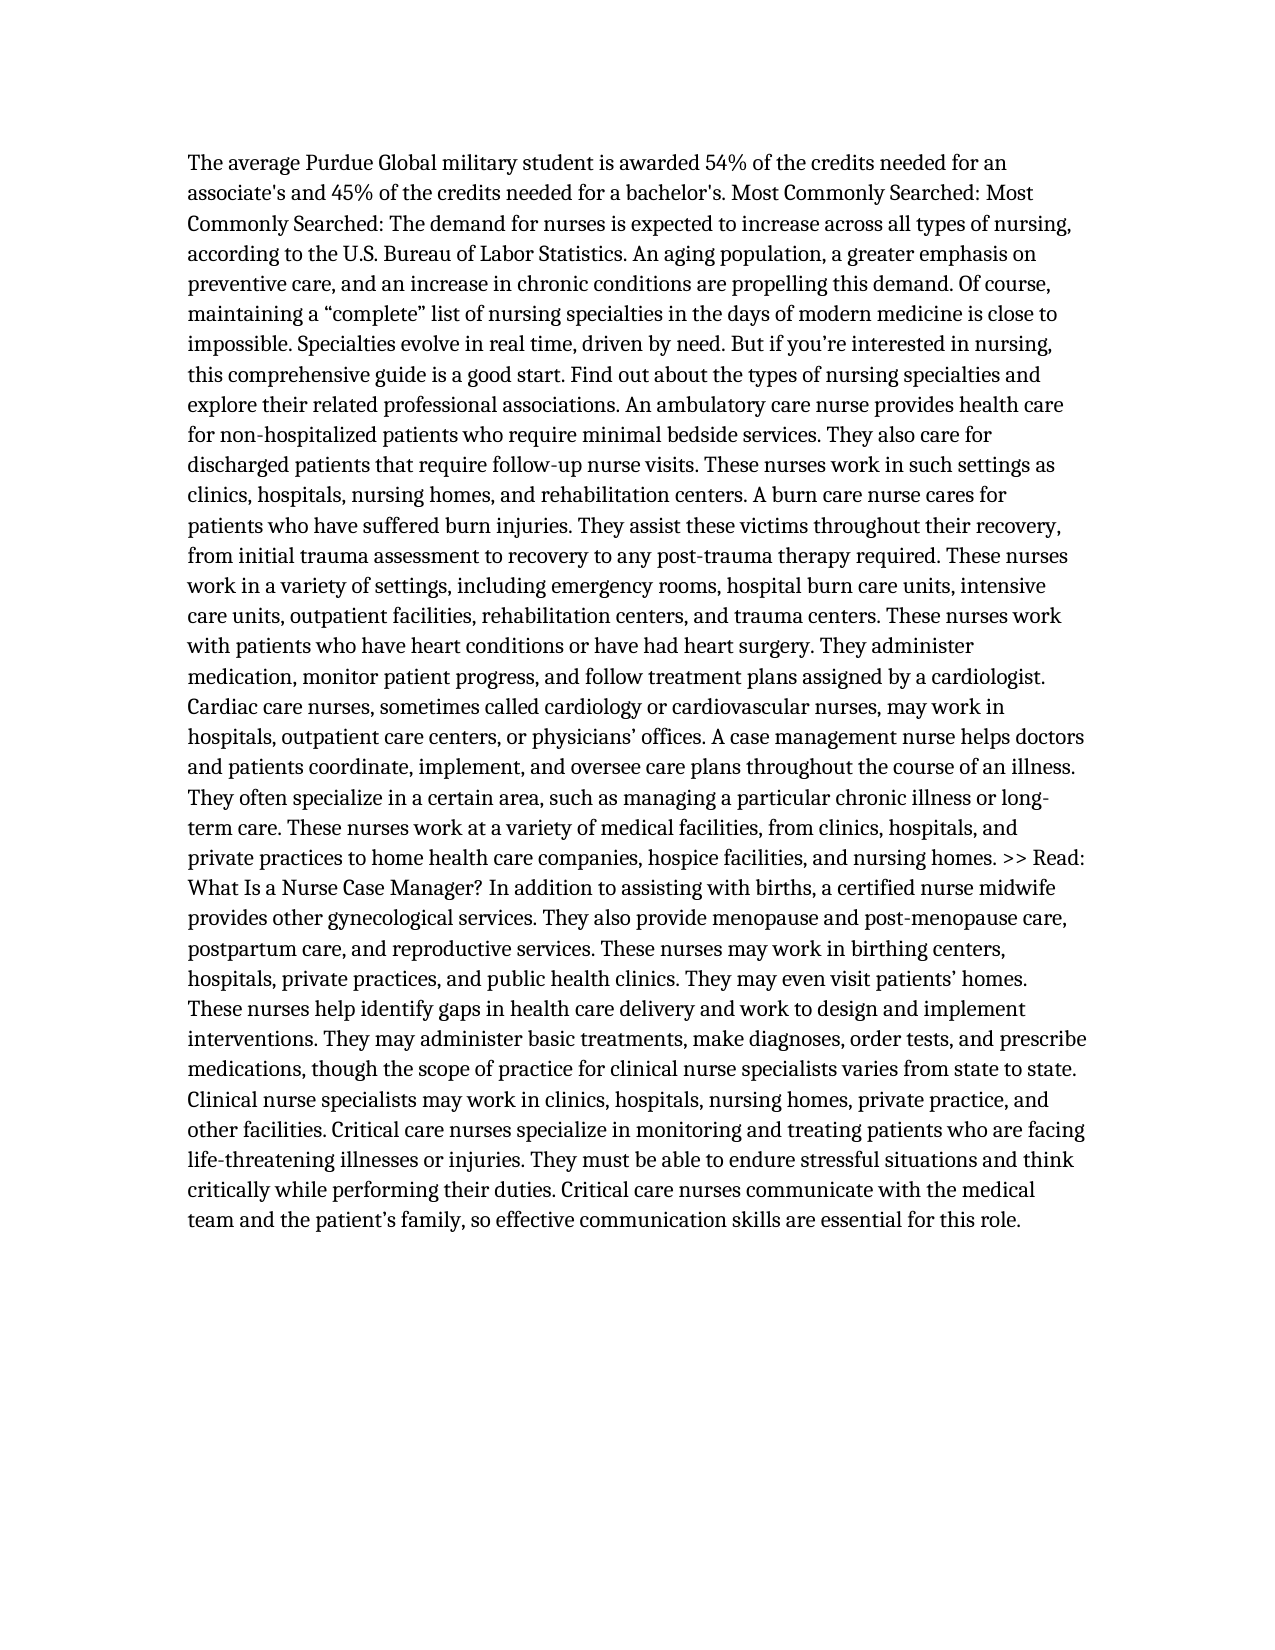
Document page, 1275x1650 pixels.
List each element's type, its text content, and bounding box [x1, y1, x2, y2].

text The average Purdue Global military student is awarded 54% of the credits needed for an associate's and 45% of the credits needed for a bachelor's. Most Commonly Searched: Most Commonly Searched: The demand for nurses is expected to increase across all types of nursing, according to the U.S. Bureau of Labor Statistics. An aging population, a greater emphasis on preventive care, and an increase in chronic conditions are propelling this demand. Of course, maintaining a “complete” list of nursing specialties in the days of modern medicine is close to impossible. Specialties evolve in real time, driven by need. But if you’re interested in nursing, this comprehensive guide is a good start. Find out about the types of nursing specialties and explore their related professional associations. An ambulatory care nurse provides health care for non-hospitalized patients who require minimal bedside services. They also care for discharged patients that require follow-up nurse visits. These nurses work in such settings as clinics, hospitals, nursing homes, and rehabilitation centers. A burn care nurse cares for patients who have suffered burn injuries. They assist these victims throughout their recovery, from initial trauma assessment to recovery to any post-trauma therapy required. These nurses work in a variety of settings, including emergency rooms, hospital burn care units, intensive care units, outpatient facilities, rehabilitation centers, and trauma centers. These nurses work with patients who have heart conditions or have had heart surgery. They administer medication, monitor patient progress, and follow treatment plans assigned by a cardiologist. Cardiac care nurses, sometimes called cardiology or cardiovascular nurses, may work in hospitals, outpatient care centers, or physicians’ offices. A case management nurse helps doctors and patients coordinate, implement, and oversee care plans throughout the course of an illness. They often specialize in a certain area, such as managing a particular chronic illness or long-term care. These nurses work at a variety of medical facilities, from clinics, hospitals, and private practices to home health care companies, hospice facilities, and nursing homes. >> Read: What Is a Nurse Case Manager? In addition to assisting with births, a certified nurse midwife provides other gynecological services. They also provide menopause and post-menopause care, postpartum care, and reproductive services. These nurses may work in birthing centers, hospitals, private practices, and public health clinics. They may even visit patients’ homes. These nurses help identify gaps in health care delivery and work to design and implement interventions. They may administer basic treatments, make diagnoses, order tests, and prescribe medications, though the scope of practice for clinical nurse specialists varies from state to state. Clinical nurse specialists may work in clinics, hospitals, nursing homes, private practice, and other facilities. Critical care nurses specialize in monitoring and treating patients who are facing life-threatening illnesses or injuries. They must be able to endure stressful situations and think critically while performing their duties. Critical care nurses communicate with the medical team and the patient’s family, so effective communication skills are essential for this role. [187, 150, 1087, 1234]
